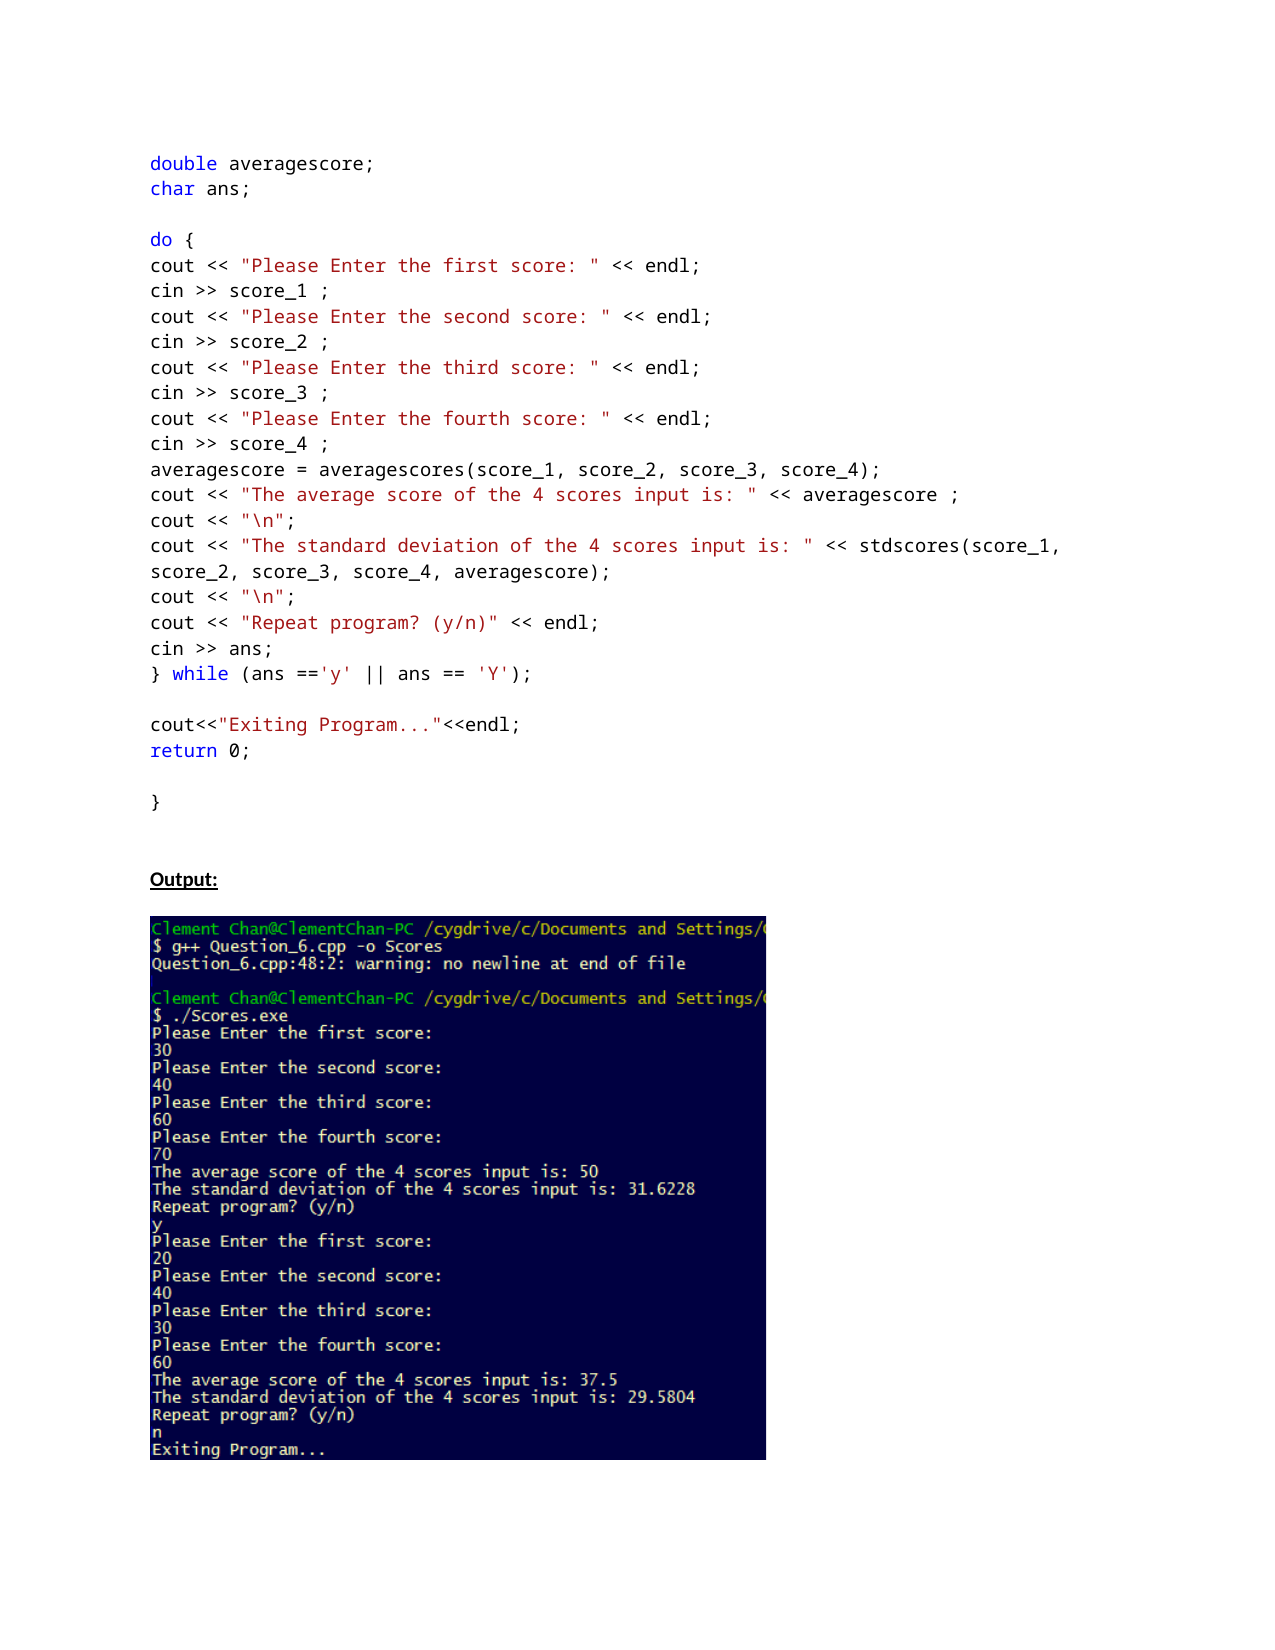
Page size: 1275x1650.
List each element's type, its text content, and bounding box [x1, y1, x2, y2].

text cout << "The standard deviation of the 4 scores input is: " << stdscores(score_1, score_2, score_3, score_4, averagescore); [150, 533, 1125, 584]
picture [150, 916, 767, 1460]
text cin >> ans; [150, 635, 1125, 660]
text averagescore = averagescores(score_1, score_2, score_3, score_4); [150, 456, 1125, 482]
text return 0; [150, 737, 1125, 762]
text cin >> score_3 ; [150, 380, 1125, 405]
text cout << "Repeat program? (y/n)" << endl; [150, 609, 1125, 635]
text cout << "Please Enter the third score: " << endl; [150, 354, 1125, 380]
text } while (ans =='y' || ans == 'Y'); [150, 660, 1125, 686]
text cin >> score_1 ; [150, 278, 1125, 303]
text cin >> score_4 ; [150, 431, 1125, 456]
text double averagescore; [150, 150, 1125, 176]
text cout << "Please Enter the first score: " << endl; [150, 252, 1125, 278]
text cout << "\n"; [150, 507, 1125, 533]
text do { [150, 227, 1125, 252]
text cout << "The average score of the 4 scores input is: " << averagescore ; [150, 482, 1125, 507]
text Output: [150, 867, 1125, 892]
text cout<<"Exiting Program..."<<endl; [150, 711, 1125, 737]
text cout << "Please Enter the fourth score: " << endl; [150, 405, 1125, 431]
text cout << "Please Enter the second score: " << endl; [150, 303, 1125, 329]
text cin >> score_2 ; [150, 329, 1125, 354]
text } [150, 788, 1125, 813]
text cout << "\n"; [150, 584, 1125, 609]
text char ans; [150, 176, 1125, 201]
